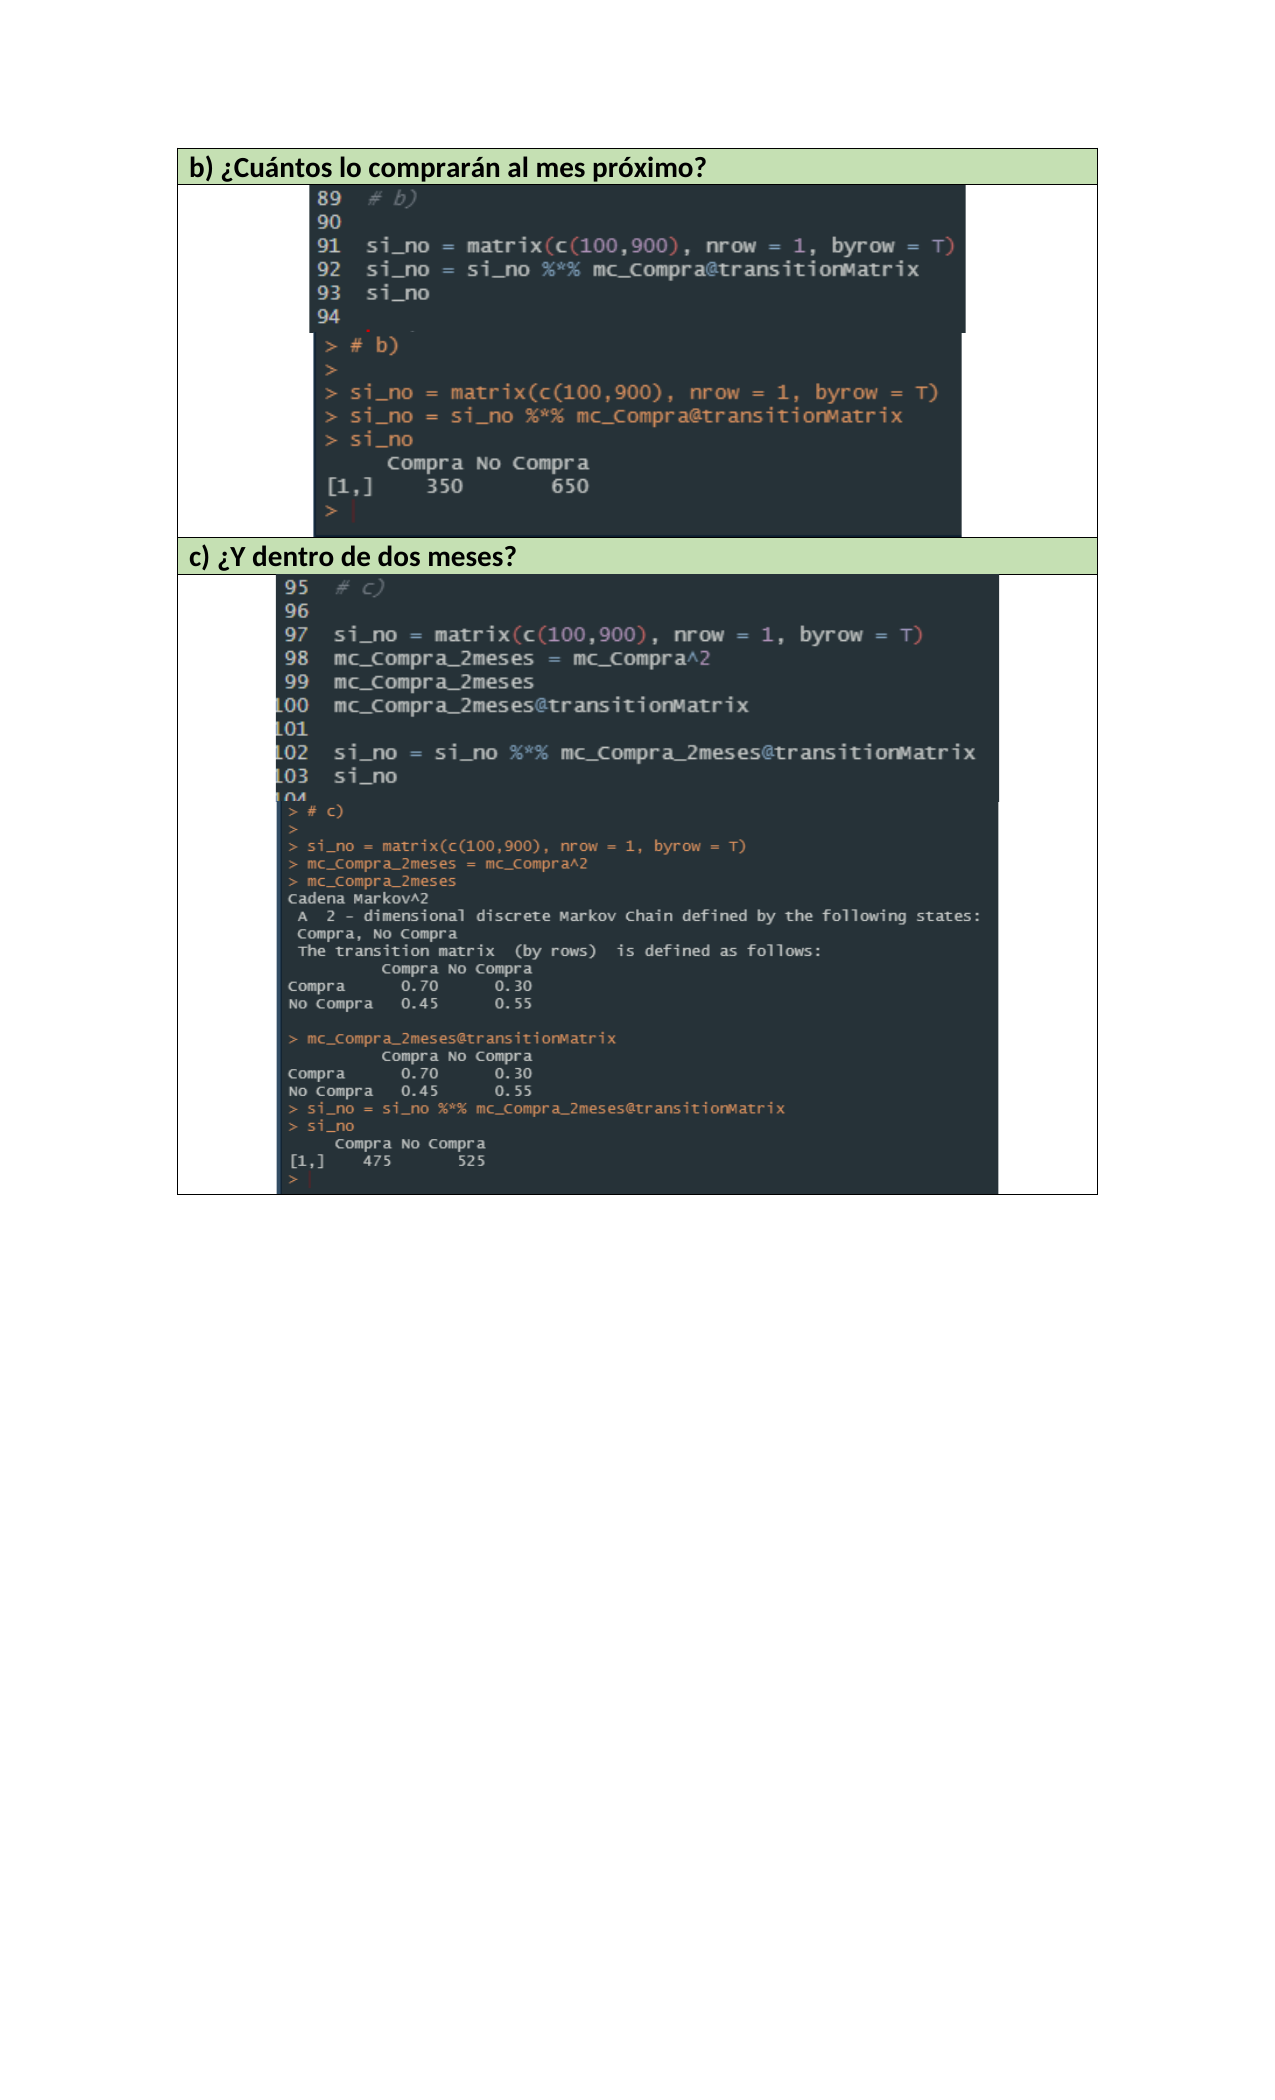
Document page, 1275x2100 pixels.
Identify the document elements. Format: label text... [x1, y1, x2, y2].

picture [309, 185, 966, 537]
table_cell [999, 575, 1097, 1193]
table_cell [178, 185, 313, 537]
table_cell c) ¿Y dentro de dos meses? [178, 538, 1097, 574]
table_cell [962, 185, 1097, 537]
table_header b) ¿Cuántos lo comprarán al mes próximo? [178, 149, 1097, 184]
table_cell [178, 575, 276, 1193]
picture [275, 574, 1000, 1194]
